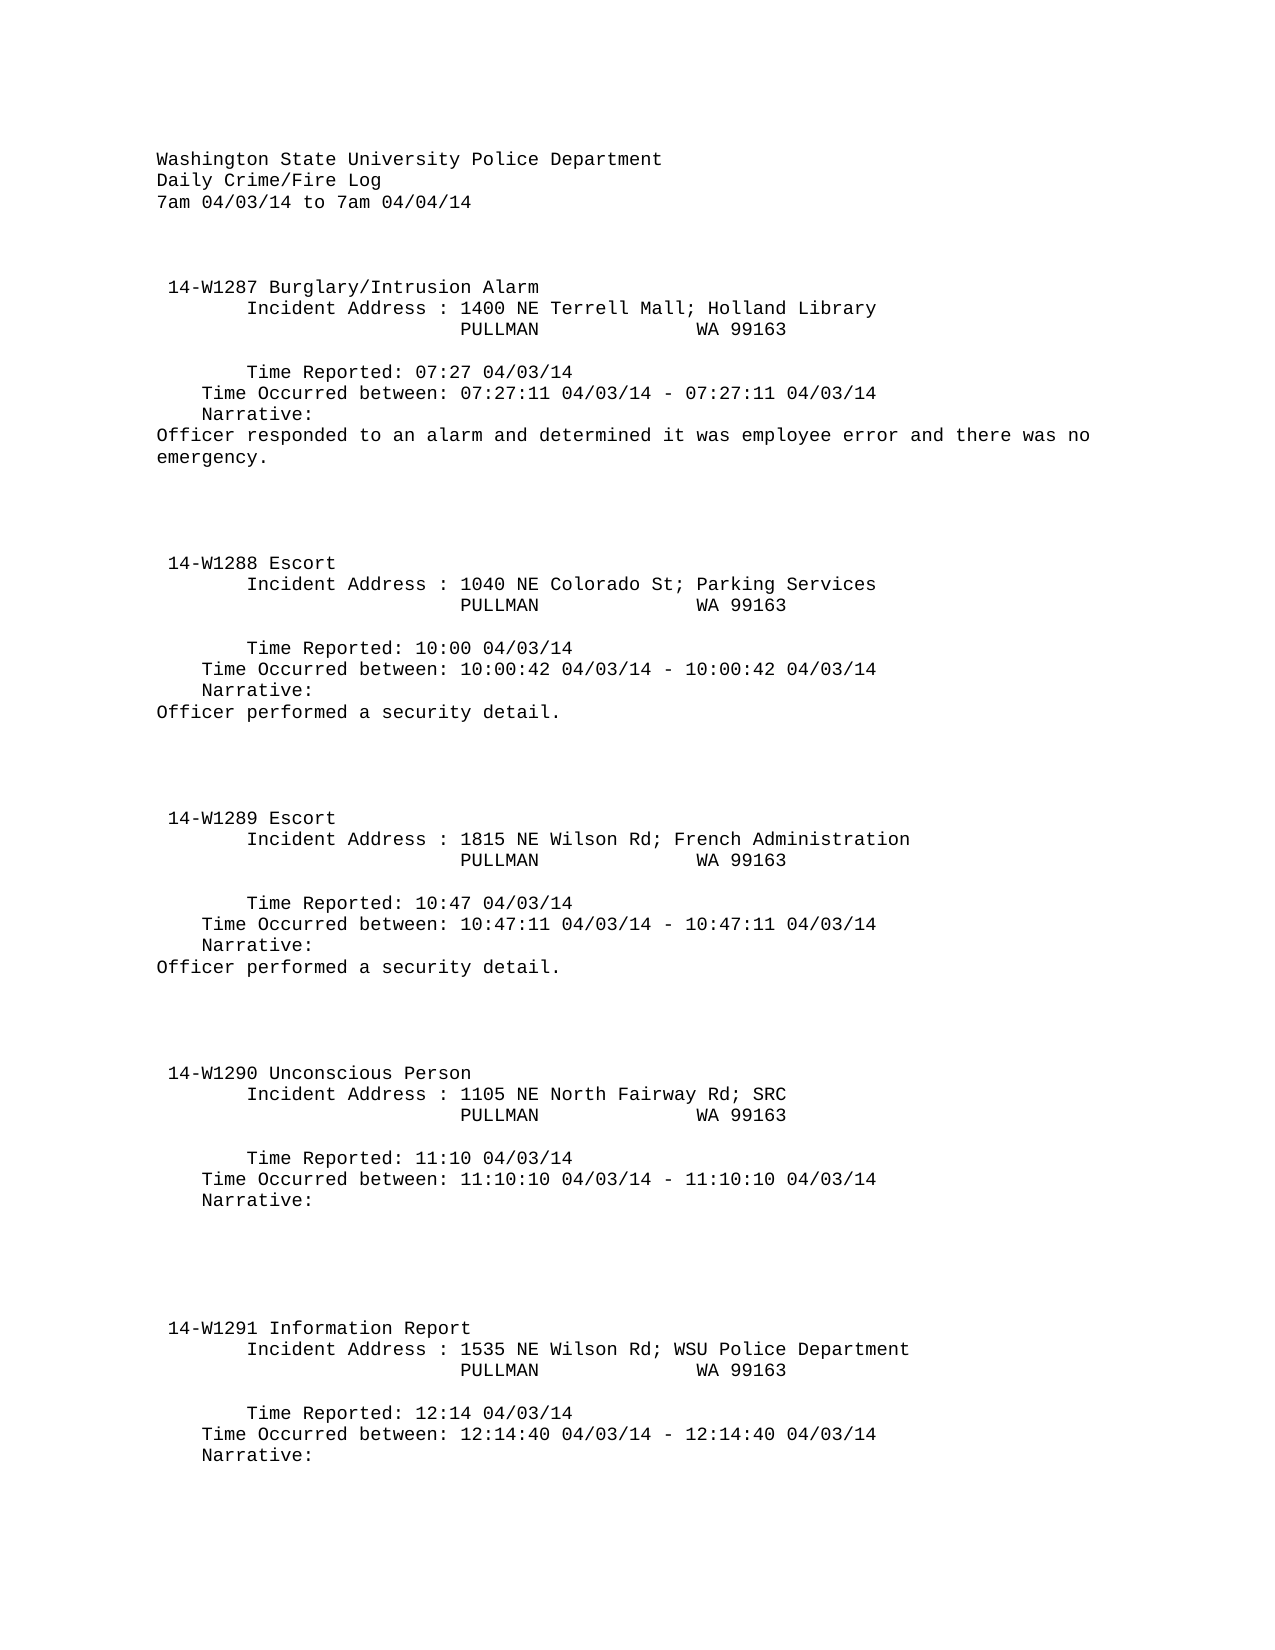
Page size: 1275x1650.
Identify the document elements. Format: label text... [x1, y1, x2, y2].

text Incident Address : 1105 NE North Fairway Rd; SRC [156, 1085, 1118, 1106]
text PULLMAN WA 99163 [156, 851, 1118, 872]
text Incident Address : 1535 NE Wilson Rd; WSU Police Department [156, 1340, 1118, 1361]
text Time Occurred between: 10:47:11 04/03/14 - 10:47:11 04/03/14 [156, 915, 1118, 936]
text Narrative: [156, 1446, 1118, 1467]
text Time Reported: 10:47 04/03/14 [156, 894, 1118, 915]
text Time Occurred between: 11:10:10 04/03/14 - 11:10:10 04/03/14 [156, 1170, 1118, 1191]
text Narrative: [156, 1191, 1118, 1212]
text Time Occurred between: 10:00:42 04/03/14 - 10:00:42 04/03/14 [156, 660, 1118, 681]
text Narrative: [156, 936, 1118, 957]
text Officer performed a security detail. [156, 957, 1118, 979]
text Incident Address : 1815 NE Wilson Rd; French Administration [156, 830, 1118, 851]
text 14-W1287 Burglary/Intrusion Alarm [156, 277, 1118, 299]
text Narrative: [156, 405, 1118, 426]
text Time Reported: 12:14 04/03/14 [156, 1404, 1118, 1425]
text Time Reported: 10:00 04/03/14 [156, 639, 1118, 660]
text PULLMAN WA 99163 [156, 1361, 1118, 1382]
text Daily Crime/Fire Log [156, 171, 1118, 192]
text 14-W1289 Escort [156, 809, 1118, 830]
text PULLMAN WA 99163 [156, 596, 1118, 617]
text Washington State University Police Department [156, 150, 1118, 171]
text 7am 04/03/14 to 7am 04/04/14 [156, 192, 1118, 214]
text PULLMAN WA 99163 [156, 320, 1118, 341]
text Time Occurred between: 12:14:40 04/03/14 - 12:14:40 04/03/14 [156, 1425, 1118, 1446]
text Officer responded to an alarm and determined it was employee error and there was no emergency. [156, 426, 1118, 469]
text Officer performed a security detail. [156, 702, 1118, 724]
text Time Reported: 11:10 04/03/14 [156, 1149, 1118, 1170]
text 14-W1291 Information Report [156, 1319, 1118, 1340]
text PULLMAN WA 99163 [156, 1106, 1118, 1127]
text 14-W1290 Unconscious Person [156, 1064, 1118, 1085]
text Incident Address : 1400 NE Terrell Mall; Holland Library [156, 299, 1118, 320]
text Incident Address : 1040 NE Colorado St; Parking Services [156, 575, 1118, 596]
text Narrative: [156, 681, 1118, 702]
text 14-W1288 Escort [156, 554, 1118, 575]
text Time Reported: 07:27 04/03/14 [156, 362, 1118, 384]
text Time Occurred between: 07:27:11 04/03/14 - 07:27:11 04/03/14 [156, 384, 1118, 405]
